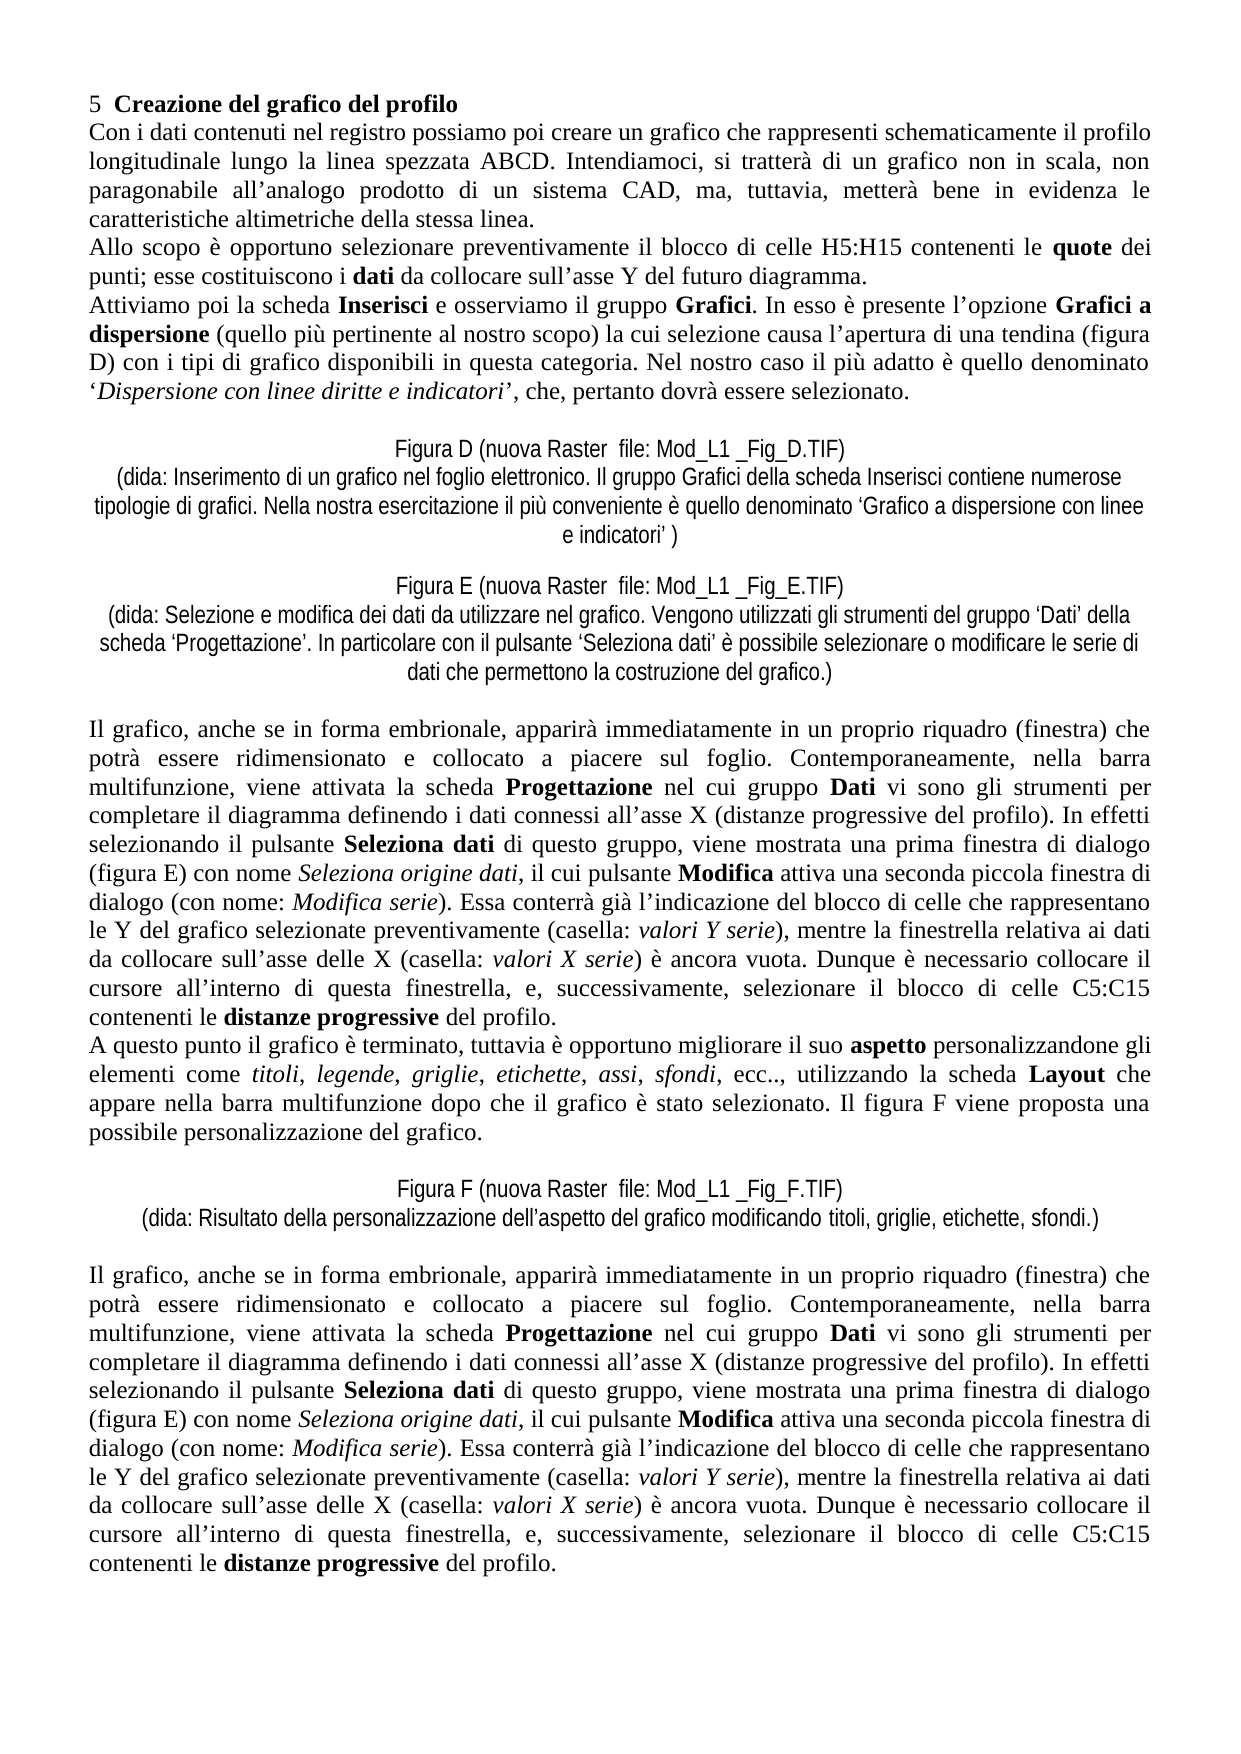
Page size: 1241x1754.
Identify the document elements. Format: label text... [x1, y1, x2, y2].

text Figura D (nuova Raster file: Mod_L1 _Fig_D.TIF) [89, 434, 1152, 462]
text A questo punto il grafico è terminato, tuttavia è opportuno migliorare il suo aspetto personalizzandone gli elementi come titoli, legende, griglie, etichette, assi, sfondi, ecc.., utilizzando la scheda Layout che appare nella barra multifunzione dopo che il grafico è stato selezionato. Il figura F viene proposta una possibile personalizzazione del grafico. [89, 1031, 1152, 1146]
text (dida: Risultato della personalizzazione dell’aspetto del grafico modificando titoli, griglie, etichette, sfondi.) [89, 1203, 1152, 1232]
text Attiviamo poi la scheda Inserisci e osserviamo il gruppo Grafici. In esso è presente l’opzione Grafici a dispersione (quello più pertinente al nostro scopo) la cui selezione causa l’apertura di una tendina (figura D) con i tipi di grafico disponibili in questa categoria. Nel nostro caso il più adatto è quello denominato ‘Dispersione con linee diritte e indicatori’, che, pertanto dovrà essere selezionato. [89, 290, 1152, 405]
text Il grafico, anche se in forma embrionale, apparirà immediatamente in un proprio riquadro (finestra) che potrà essere ridimensionato e collocato a piacere sul foglio. Contemporaneamente, nella barra multifunzione, viene attivata la scheda Progettazione nel cui gruppo Dati vi sono gli strumenti per completare il diagramma definendo i dati connessi all’asse X (distanze progressive del profilo). In effetti selezionando il pulsante Seleziona dati di questo gruppo, viene mostrata una prima finestra di dialogo (figura E) con nome Seleziona origine dati, il cui pulsante Modifica attiva una seconda piccola finestra di dialogo (con nome: Modifica serie). Essa conterrà già l’indicazione del blocco di celle che rappresentano le Y del grafico selezionate preventivamente (casella: valori Y serie), mentre la finestrella relativa ai dati da collocare sull’asse delle X (casella: valori X serie) è ancora vuota. Dunque è necessario collocare il cursore all’interno di questa finestrella, e, successivamente, selezionare il blocco di celle C5:C15 contenenti le distanze progressive del profilo. [89, 1260, 1152, 1577]
text Con i dati contenuti nel registro possiamo poi creare un grafico che rappresenti schematicamente il profilo longitudinale lungo la linea spezzata ABCD. Intendiamoci, si tratterà di un grafico non in scala, non paragonabile all’analogo prodotto di un sistema CAD, ma, tuttavia, metterà bene in evidenza le caratteristiche altimetriche della stessa linea. [89, 117, 1152, 232]
text Allo scopo è opportuno selezionare preventivamente il blocco di celle H5:H15 contenenti le quote dei punti; esse costituiscono i dati da collocare sull’asse Y del futuro diagramma. [89, 232, 1152, 290]
text 5 Creazione del grafico del profilo [89, 89, 1152, 117]
text Figura E (nuova Raster file: Mod_L1 _Fig_E.TIF) [89, 571, 1152, 599]
text (dida: Inserimento di un grafico nel foglio elettronico. Il gruppo Grafici della scheda Inserisci contiene numerose tipologie di grafici. Nella nostra esercitazione il più conveniente è quello denominato ‘Grafico a dispersione con linee e indicatori’ ) [89, 462, 1152, 548]
text (dida: Selezione e modifica dei dati da utilizzare nel grafico. Vengono utilizzati gli strumenti del gruppo ‘Dati’ della scheda ‘Progettazione’. In particolare con il pulsante ‘Seleziona dati’ è possibile selezionare o modificare le serie di dati che permettono la costruzione del grafico.) [89, 599, 1152, 686]
text Il grafico, anche se in forma embrionale, apparirà immediatamente in un proprio riquadro (finestra) che potrà essere ridimensionato e collocato a piacere sul foglio. Contemporaneamente, nella barra multifunzione, viene attivata la scheda Progettazione nel cui gruppo Dati vi sono gli strumenti per completare il diagramma definendo i dati connessi all’asse X (distanze progressive del profilo). In effetti selezionando il pulsante Seleziona dati di questo gruppo, viene mostrata una prima finestra di dialogo (figura E) con nome Seleziona origine dati, il cui pulsante Modifica attiva una seconda piccola finestra di dialogo (con nome: Modifica serie). Essa conterrà già l’indicazione del blocco di celle che rappresentano le Y del grafico selezionate preventivamente (casella: valori Y serie), mentre la finestrella relativa ai dati da collocare sull’asse delle X (casella: valori X serie) è ancora vuota. Dunque è necessario collocare il cursore all’interno di questa finestrella, e, successivamente, selezionare il blocco di celle C5:C15 contenenti le distanze progressive del profilo. [89, 714, 1152, 1031]
text Figura F (nuova Raster file: Mod_L1 _Fig_F.TIF) [89, 1174, 1152, 1203]
